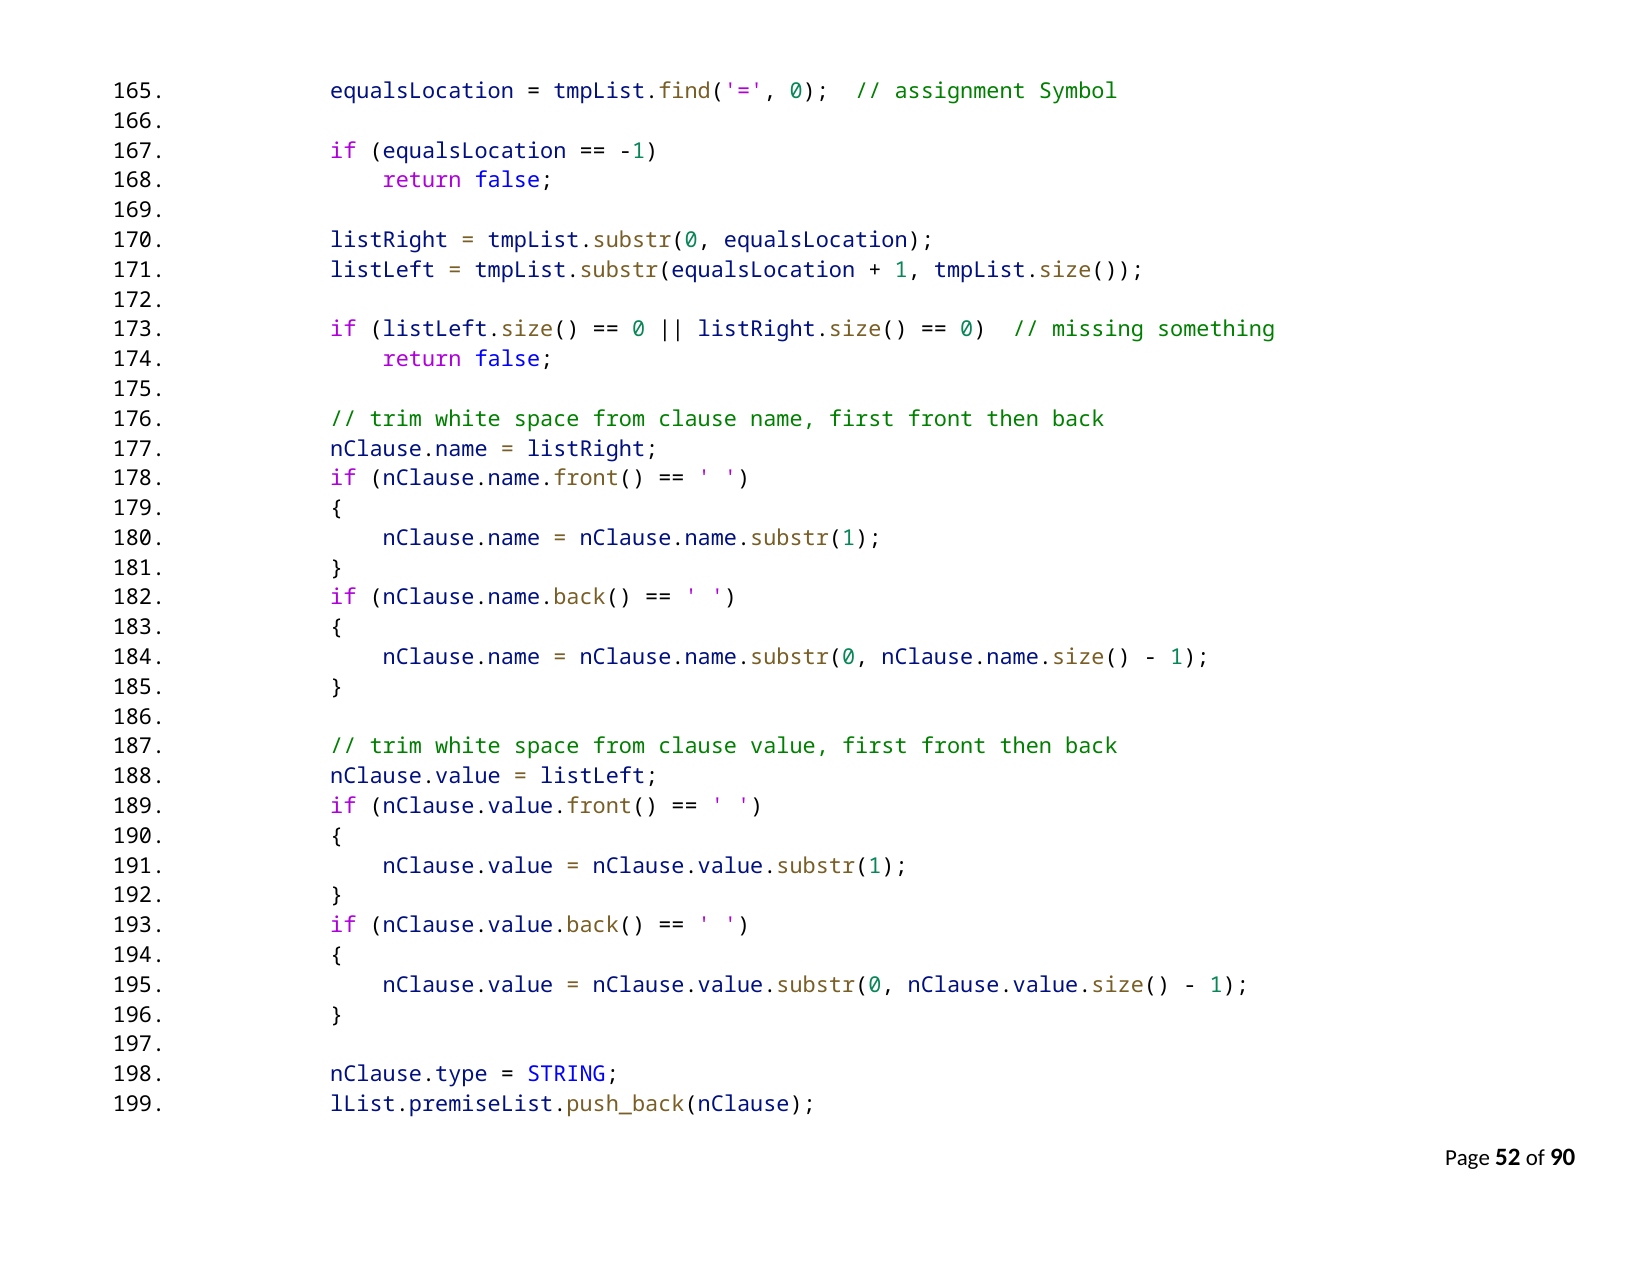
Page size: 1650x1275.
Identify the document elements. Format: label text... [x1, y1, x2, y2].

list } [112, 552, 1575, 581]
list nClause.name = listRight; [112, 432, 1575, 462]
list { [112, 611, 1575, 641]
list } [112, 671, 1575, 701]
list listRight = tmpList.substr(0, equalsLocation); [112, 224, 1575, 254]
list nClause.name = nClause.name.substr(1); [112, 522, 1575, 552]
list lList.premiseList.push_back(nClause); [112, 1088, 1575, 1118]
list return false; [112, 343, 1575, 373]
list // trim white space from clause name, first front then back [112, 403, 1575, 432]
list if (nClause.value.back() == ' ') [112, 909, 1575, 939]
list // trim white space from clause value, first front then back [112, 730, 1575, 760]
list nClause.value = nClause.value.substr(0, nClause.value.size() - 1); [112, 969, 1575, 998]
list listLeft = tmpList.substr(equalsLocation + 1, tmpList.size()); [112, 254, 1575, 283]
list nClause.name = nClause.name.substr(0, nClause.name.size() - 1); [112, 641, 1575, 671]
list return false; [112, 164, 1575, 194]
list nClause.value = nClause.value.substr(1); [112, 849, 1575, 879]
list if (nClause.name.back() == ' ') [112, 581, 1575, 611]
list equalsLocation = tmpList.find('=', 0); // assignment Symbol [112, 75, 1575, 105]
list nClause.value = listLeft; [112, 760, 1575, 790]
list } [112, 879, 1575, 909]
list { [112, 939, 1575, 969]
list if (listLeft.size() == 0 || listRight.size() == 0) // missing something [112, 313, 1575, 343]
list nClause.type = STRING; [112, 1058, 1575, 1088]
list } [112, 998, 1575, 1028]
list if (nClause.name.front() == ' ') [112, 462, 1575, 492]
list { [112, 820, 1575, 849]
list if (nClause.value.front() == ' ') [112, 790, 1575, 820]
list if (equalsLocation == -1) [112, 134, 1575, 164]
list { [112, 492, 1575, 522]
